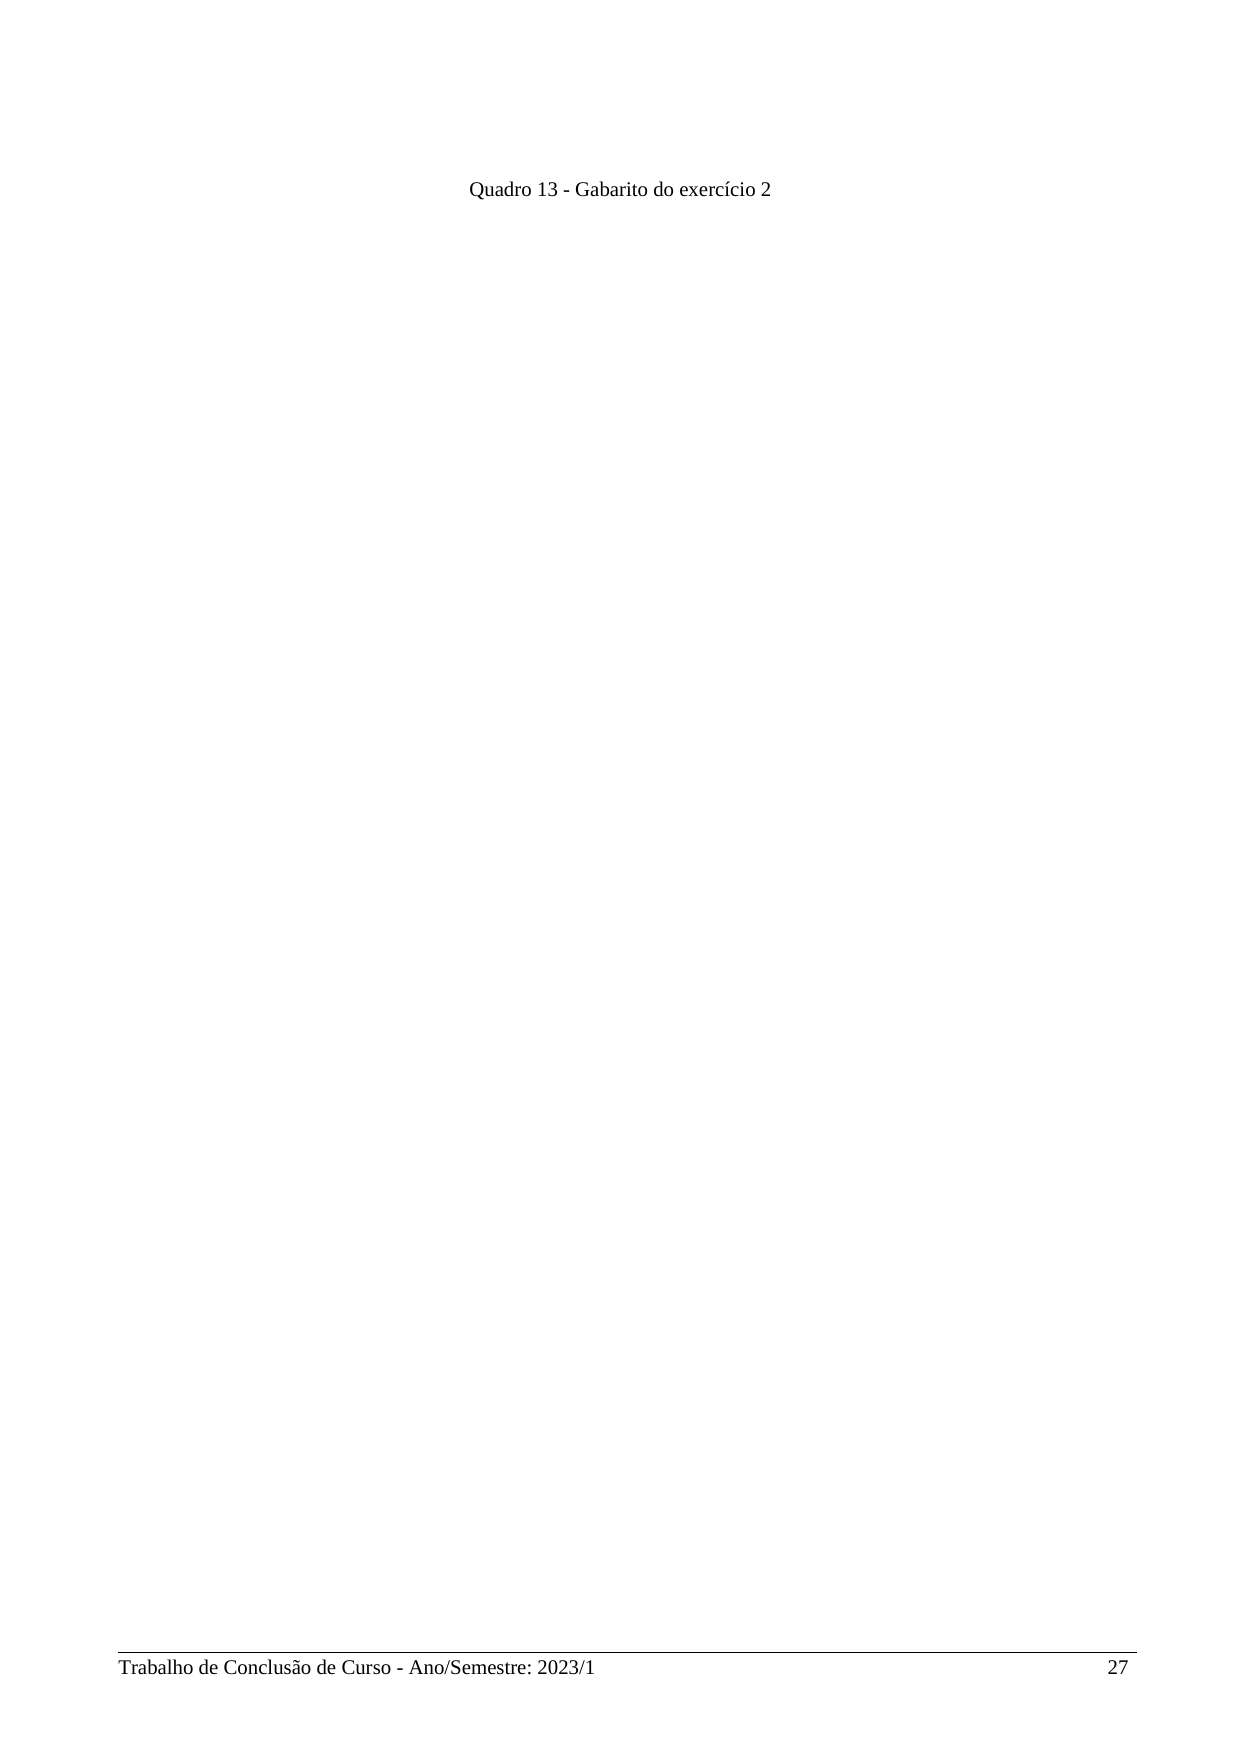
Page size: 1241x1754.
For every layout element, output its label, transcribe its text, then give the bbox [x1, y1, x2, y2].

text Quadro 13 - Gabarito do exercício 2 [118, 177, 1122, 201]
